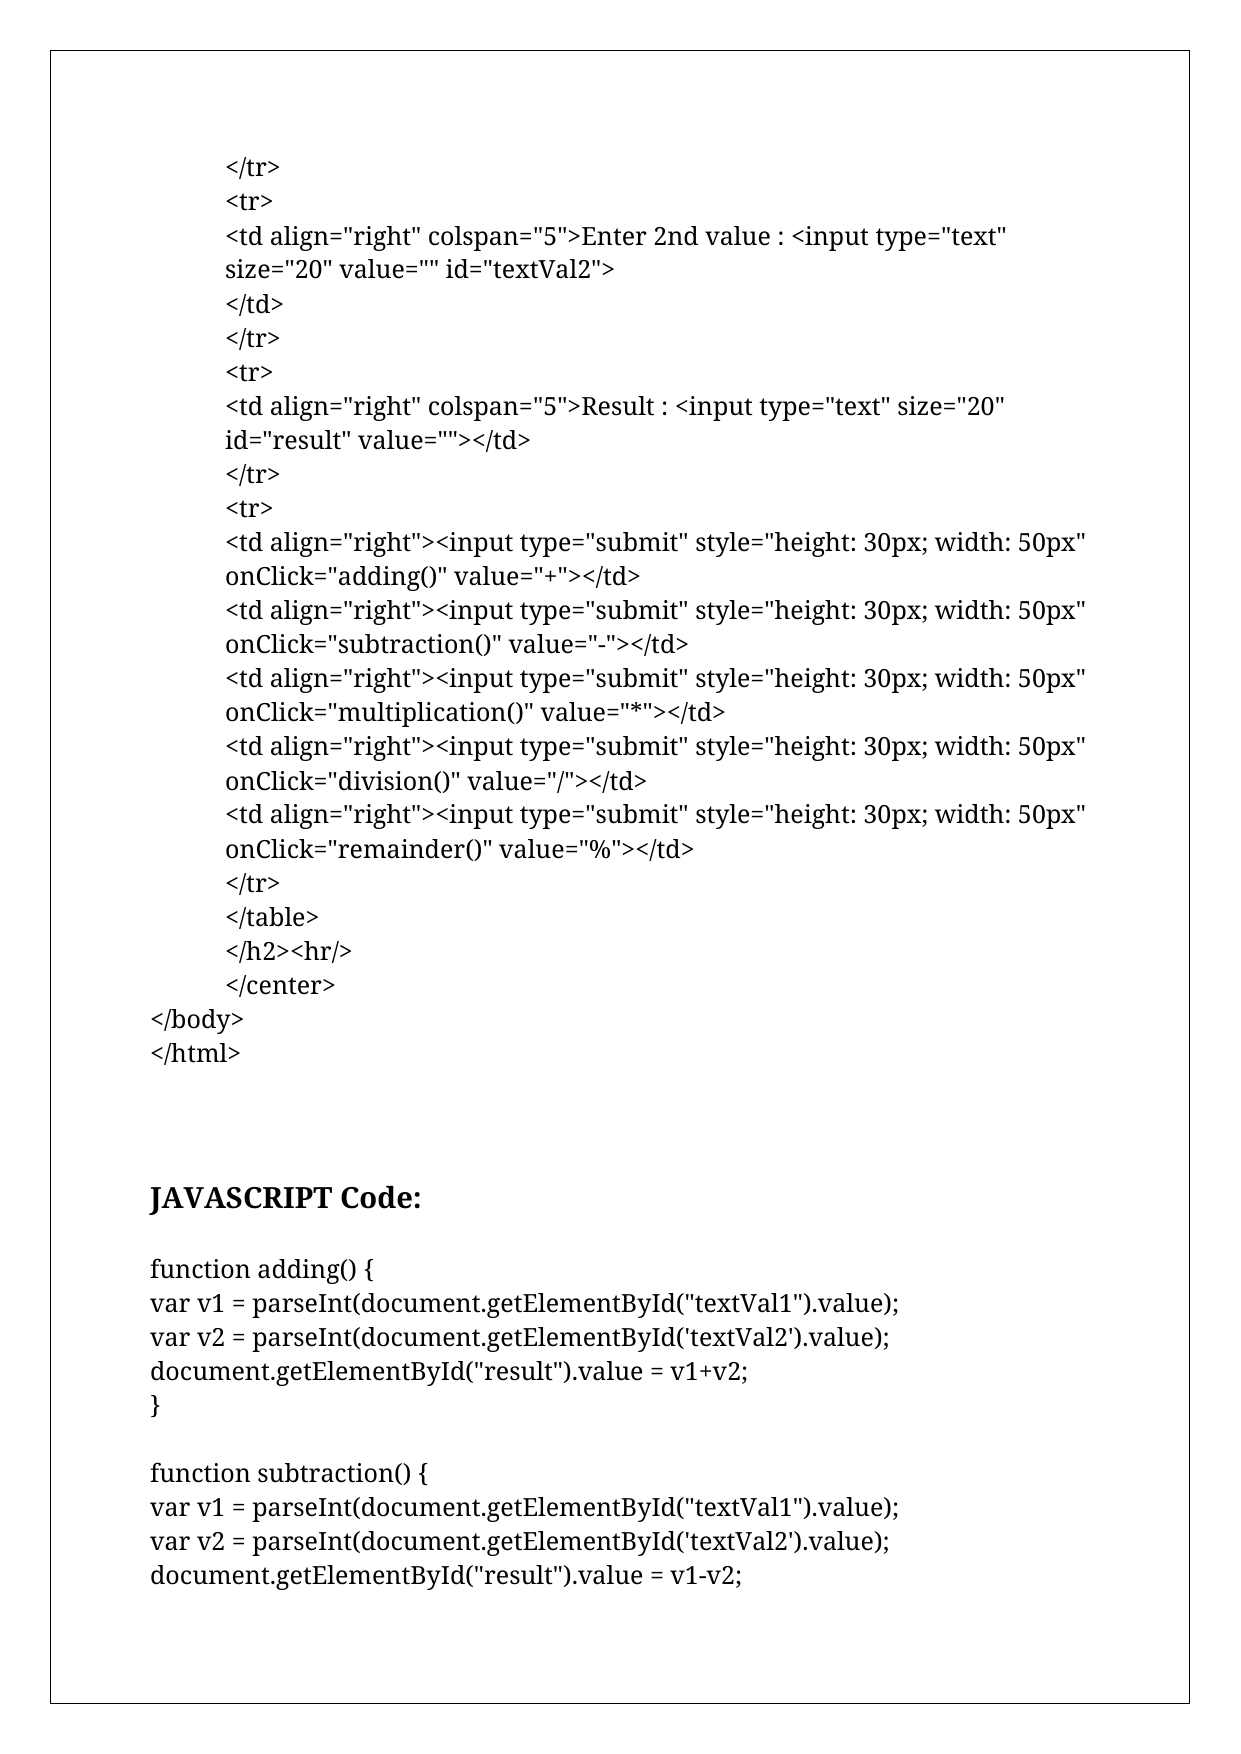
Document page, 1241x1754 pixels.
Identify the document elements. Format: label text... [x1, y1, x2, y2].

text document.getElementById("result").value = v1+v2; [150, 1353, 1090, 1387]
text <td align="right"><input type="submit" style="height: 30px; width: 50px" onClick="subtraction()" value="-"></td> [225, 593, 1090, 661]
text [150, 1524, 1090, 1558]
text </tr> [225, 457, 1090, 491]
text document.getElementById("result").value = v1-v2; [150, 1558, 1090, 1592]
text </html> [150, 1036, 1090, 1070]
text </h2><hr/> [225, 933, 1090, 967]
text <td align="right"><input type="submit" style="height: 30px; width: 50px" onClick="remainder()" value="%"></td> [225, 797, 1090, 865]
text </td> [225, 286, 1090, 320]
text </tr> [225, 150, 1090, 184]
text <td align="right"><input type="submit" style="height: 30px; width: 50px" onClick="multiplication()" value="*"></td> [225, 661, 1090, 729]
text var v1 = parseInt(document.getElementById("textVal1").value); [150, 1285, 1090, 1319]
text <tr> [225, 354, 1090, 388]
text <tr> [225, 184, 1090, 218]
text <td align="right" colspan="5">Result : <input type="text" size="20" id="result" value=""></td> [225, 388, 1090, 457]
text <tr> [225, 491, 1090, 525]
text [150, 1490, 1090, 1524]
text } [150, 1387, 1090, 1422]
text </body> [150, 1002, 1090, 1036]
text </tr> [225, 865, 1090, 899]
text <td align="right"><input type="submit" style="height: 30px; width: 50px" onClick="division()" value="/"></td> [225, 729, 1090, 797]
text JAVASCRIPT Code: [150, 1177, 1090, 1217]
text </table> [225, 899, 1090, 933]
text <td align="right"><input type="submit" style="height: 30px; width: 50px" onClick="adding()" value="+"></td> [225, 525, 1090, 593]
text <td align="right" colspan="5">Enter 2nd value : <input type="text" size="20" value="" id="textVal2"> [225, 218, 1090, 286]
text var v2 = parseInt(document.getElementById('textVal2').value); [150, 1319, 1090, 1353]
text </tr> [225, 320, 1090, 354]
text </center> [225, 967, 1090, 1002]
text function adding() { [150, 1251, 1090, 1285]
text function subtraction() { [150, 1456, 1090, 1490]
